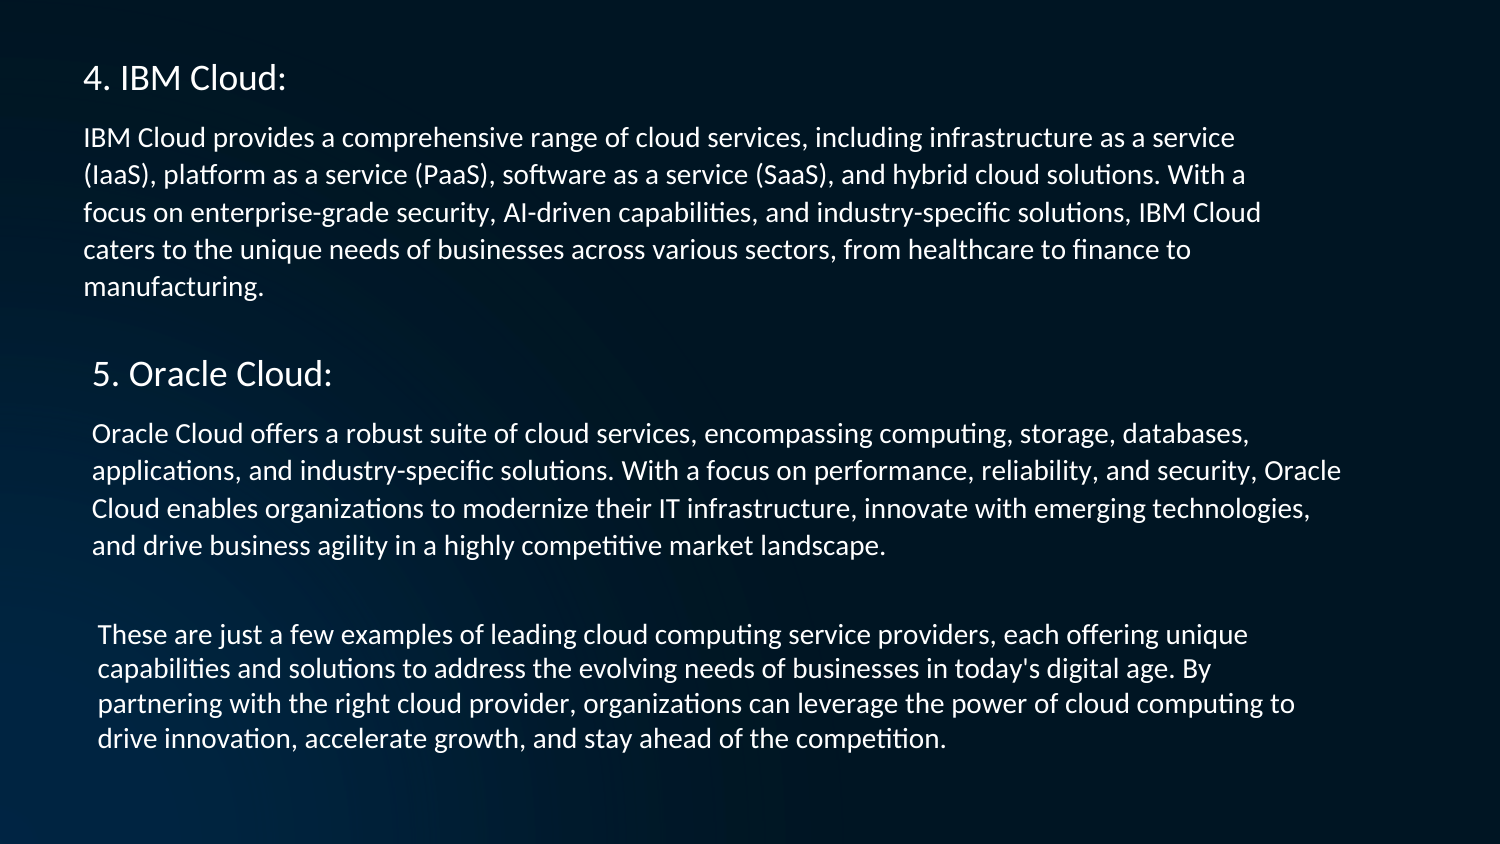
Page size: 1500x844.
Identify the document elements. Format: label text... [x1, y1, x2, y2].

text Oracle Cloud offers a robust suite of cloud services, encompassing computing, storage, databases, applications, and industry-specific solutions. With a focus on performance, reliability, and security, Oracle Cloud enables organizations to modernize their IT infrastructure, innovate with emerging technologies, and drive business agility in a highly competitive market landscape. [92, 415, 1354, 563]
text These are just a few examples of leading cloud computing service providers, each offering unique capabilities and solutions to address the evolving needs of businesses in today's digital age. By partnering with the right cloud provider, organizations can leverage the power of cloud computing to drive innovation, accelerate growth, and stay ahead of the competition. [97, 616, 1314, 756]
picture [0, 0, 1500, 844]
subtitle Oracle Cloud: [92, 350, 1500, 396]
text IBM Cloud provides a comprehensive range of cloud services, including infrastructure as a service (IaaS), platform as a service (PaaS), software as a service (SaaS), and hybrid cloud solutions. With a focus on enterprise-grade security, AI-driven capabilities, and industry-specific solutions, IBM Cloud caters to the unique needs of businesses across various sectors, from healthcare to finance to manufacturing. [83, 119, 1314, 304]
subtitle IBM Cloud: [83, 54, 1500, 100]
